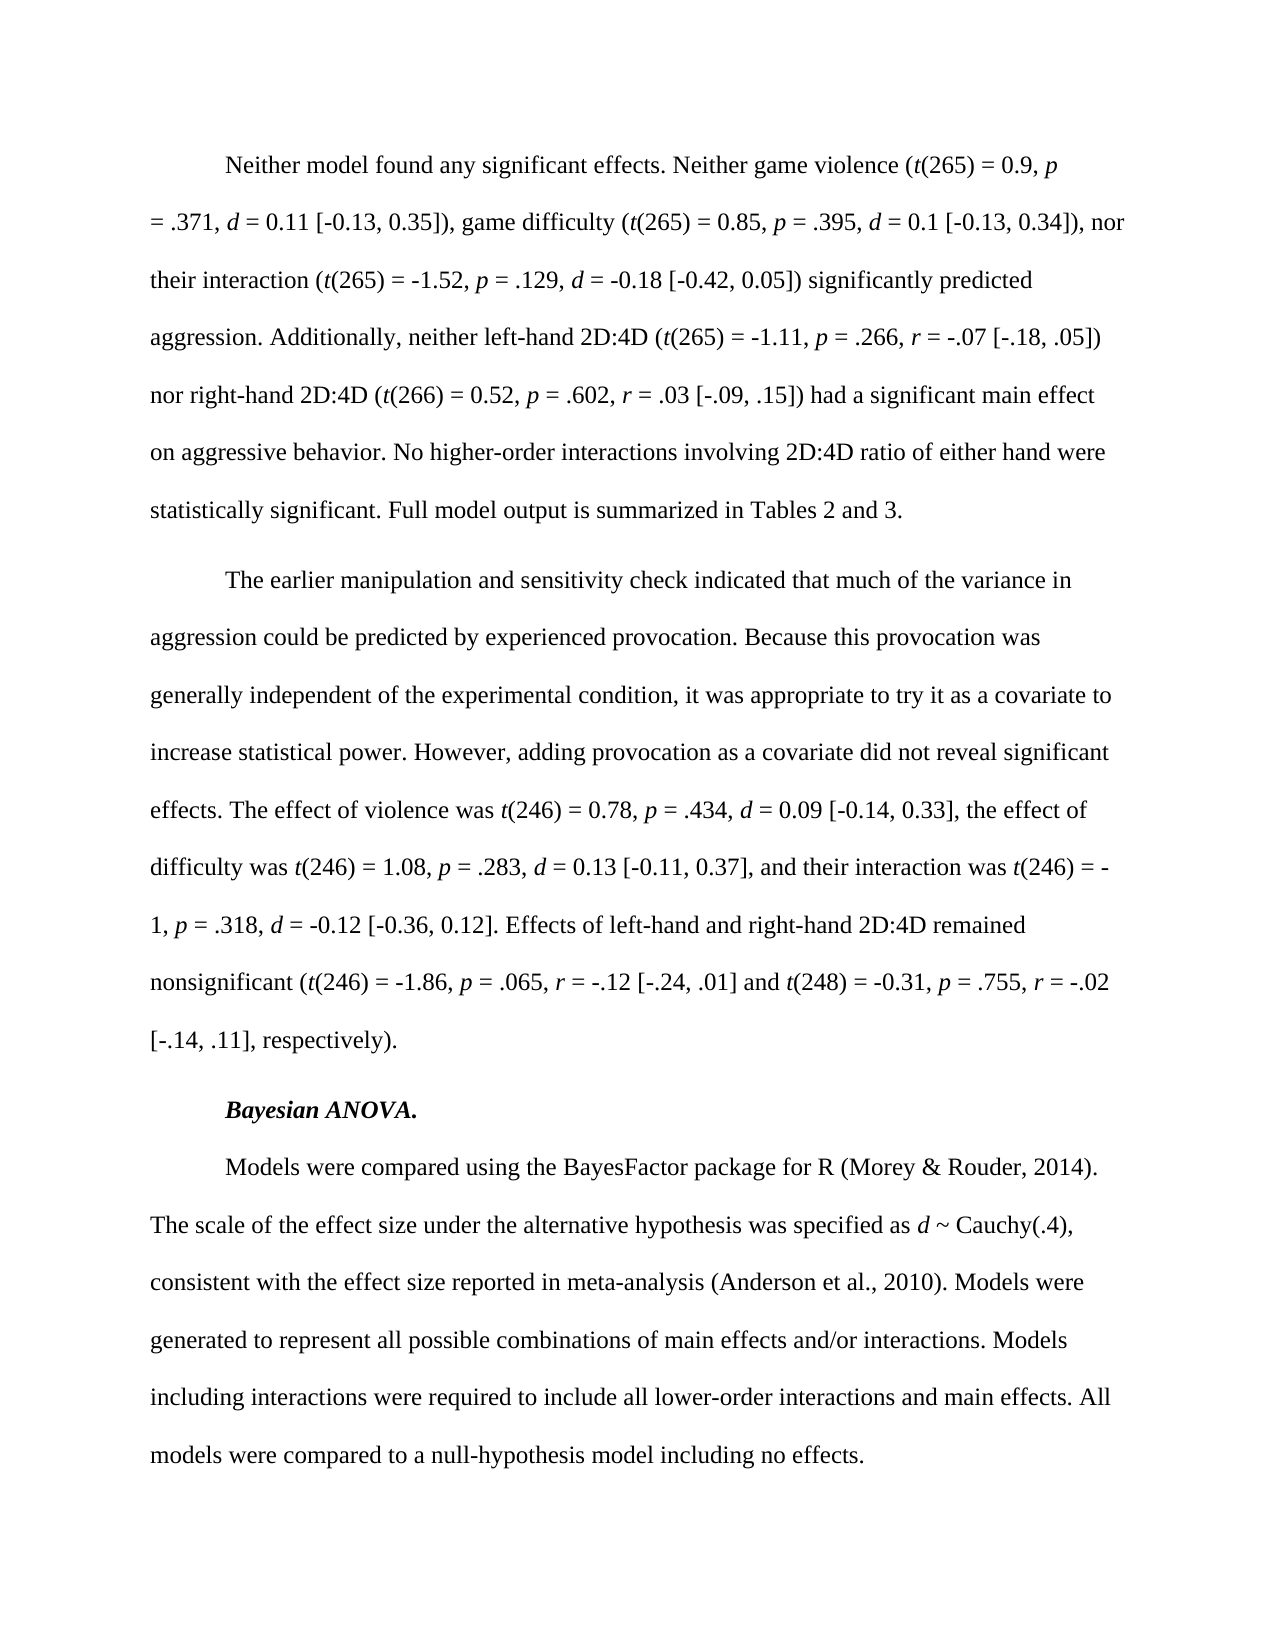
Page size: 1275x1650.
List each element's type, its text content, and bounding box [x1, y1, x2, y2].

subtitle Bayesian ANOVA. [150, 1095, 1125, 1124]
text The earlier manipulation and sensitivity check indicated that much of the variance in aggression could be predicted by experienced provocation. Because this provocation was generally independent of the experimental condition, it was appropriate to try it as a covariate to increase statistical power. However, adding provocation as a covariate did not reveal significant effects. The effect of violence was t(246) = 0.78, p = .434, d = 0.09 [-0.14, 0.33], the effect of difficulty was t(246) = 1.08, p = .283, d = 0.13 [-0.11, 0.37], and their interaction was t(246) = -1, p = .318, d = -0.12 [-0.36, 0.12]. Effects of left-hand and right-hand 2D:4D remained nonsignificant (t(246) = -1.86, p = .065, r = -.12 [-.24, .01] and t(248) = -0.31, p = .755, r = -.02 [-.14, .11], respectively). [150, 565, 1125, 1054]
